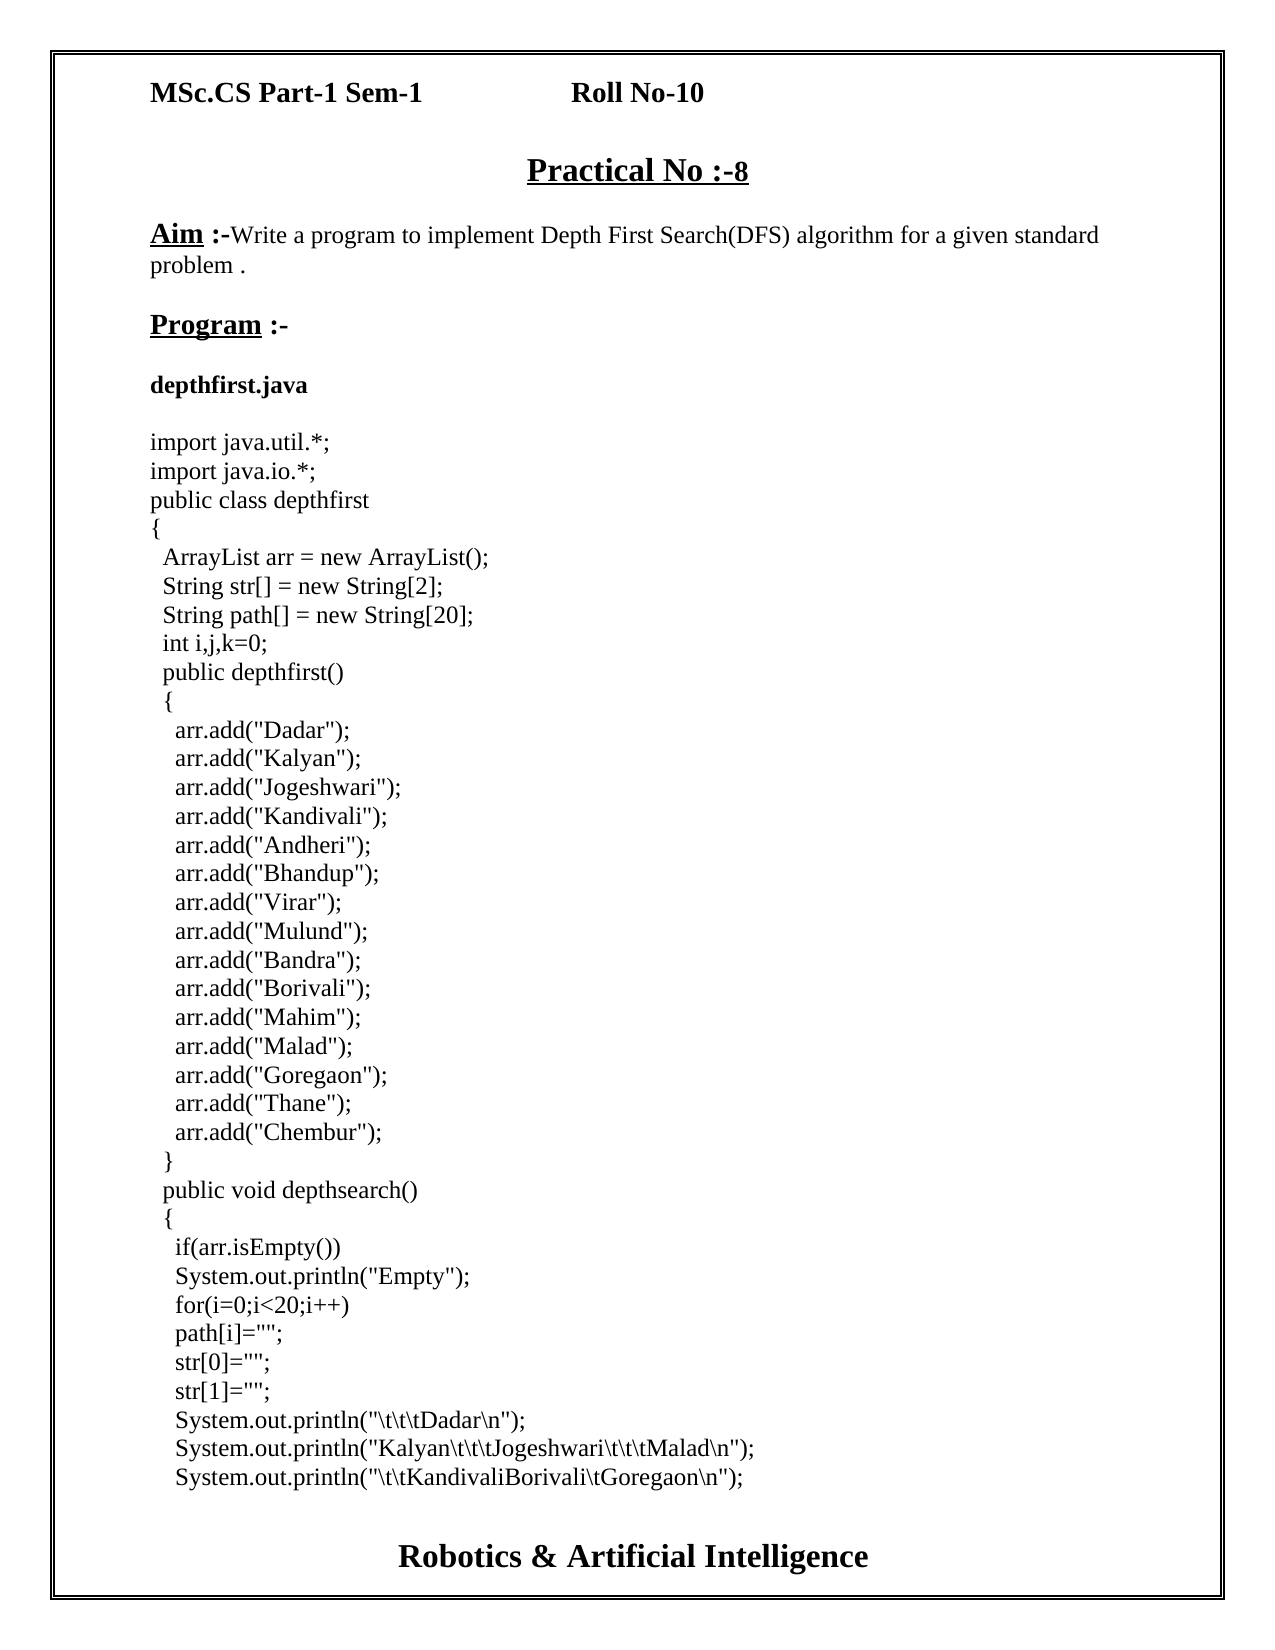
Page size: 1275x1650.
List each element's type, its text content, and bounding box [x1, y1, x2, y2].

text System.out.println("Kalyan\t\t\tJogeshwari\t\t\tMalad\n"); [150, 1433, 1125, 1462]
text String path[] = new String[20]; [150, 600, 1125, 628]
text int i,j,k=0; [150, 628, 1125, 657]
text arr.add("Malad"); [150, 1031, 1125, 1060]
text arr.add("Goregaon"); [150, 1060, 1125, 1088]
text arr.add("Dadar"); [150, 715, 1125, 743]
text problem . [150, 250, 1125, 279]
text if(arr.isEmpty()) [150, 1232, 1125, 1261]
text System.out.println("\t\tKandivaliBorivali\tGoregaon\n"); [150, 1462, 1125, 1491]
text arr.add("Mulund"); [150, 916, 1125, 945]
text Program :- [150, 307, 1125, 341]
text arr.add("Kalyan"); [150, 743, 1125, 772]
text public depthfirst() [150, 657, 1125, 686]
text public void depthsearch() [150, 1175, 1125, 1203]
text public class depthfirst [150, 485, 1125, 513]
text ArrayList arr = new ArrayList(); [150, 542, 1125, 571]
text arr.add("Virar"); [150, 887, 1125, 916]
text str[0]=""; [150, 1347, 1125, 1376]
text arr.add("Thane"); [150, 1088, 1125, 1117]
text System.out.println("Empty"); [150, 1261, 1125, 1290]
text arr.add("Borivali"); [150, 973, 1125, 1002]
text String str[] = new String[2]; [150, 571, 1125, 600]
text { [150, 1203, 1125, 1232]
text arr.add("Andheri"); [150, 830, 1125, 858]
text import java.util.*; [150, 427, 1125, 456]
text arr.add("Jogeshwari"); [150, 772, 1125, 801]
text import java.io.*; [150, 456, 1125, 485]
text System.out.println("\t\t\tDadar\n"); [150, 1405, 1125, 1433]
text for(i=0;i<20;i++) [150, 1290, 1125, 1318]
text arr.add("Chembur"); [150, 1117, 1125, 1146]
text Practical No :-8 [150, 150, 1125, 188]
text arr.add("Bandra"); [150, 945, 1125, 973]
text path[i]=""; [150, 1318, 1125, 1347]
text str[1]=""; [150, 1376, 1125, 1405]
text Aim :-Write a program to implement Depth First Search(DFS) algorithm for a given standard [150, 216, 1125, 250]
text depthfirst.java [150, 370, 1125, 398]
text arr.add("Mahim"); [150, 1002, 1125, 1031]
text arr.add("Bhandup"); [150, 858, 1125, 887]
text { [150, 513, 1125, 542]
text arr.add("Kandivali"); [150, 801, 1125, 830]
text { [150, 686, 1125, 715]
text } [150, 1146, 1125, 1175]
